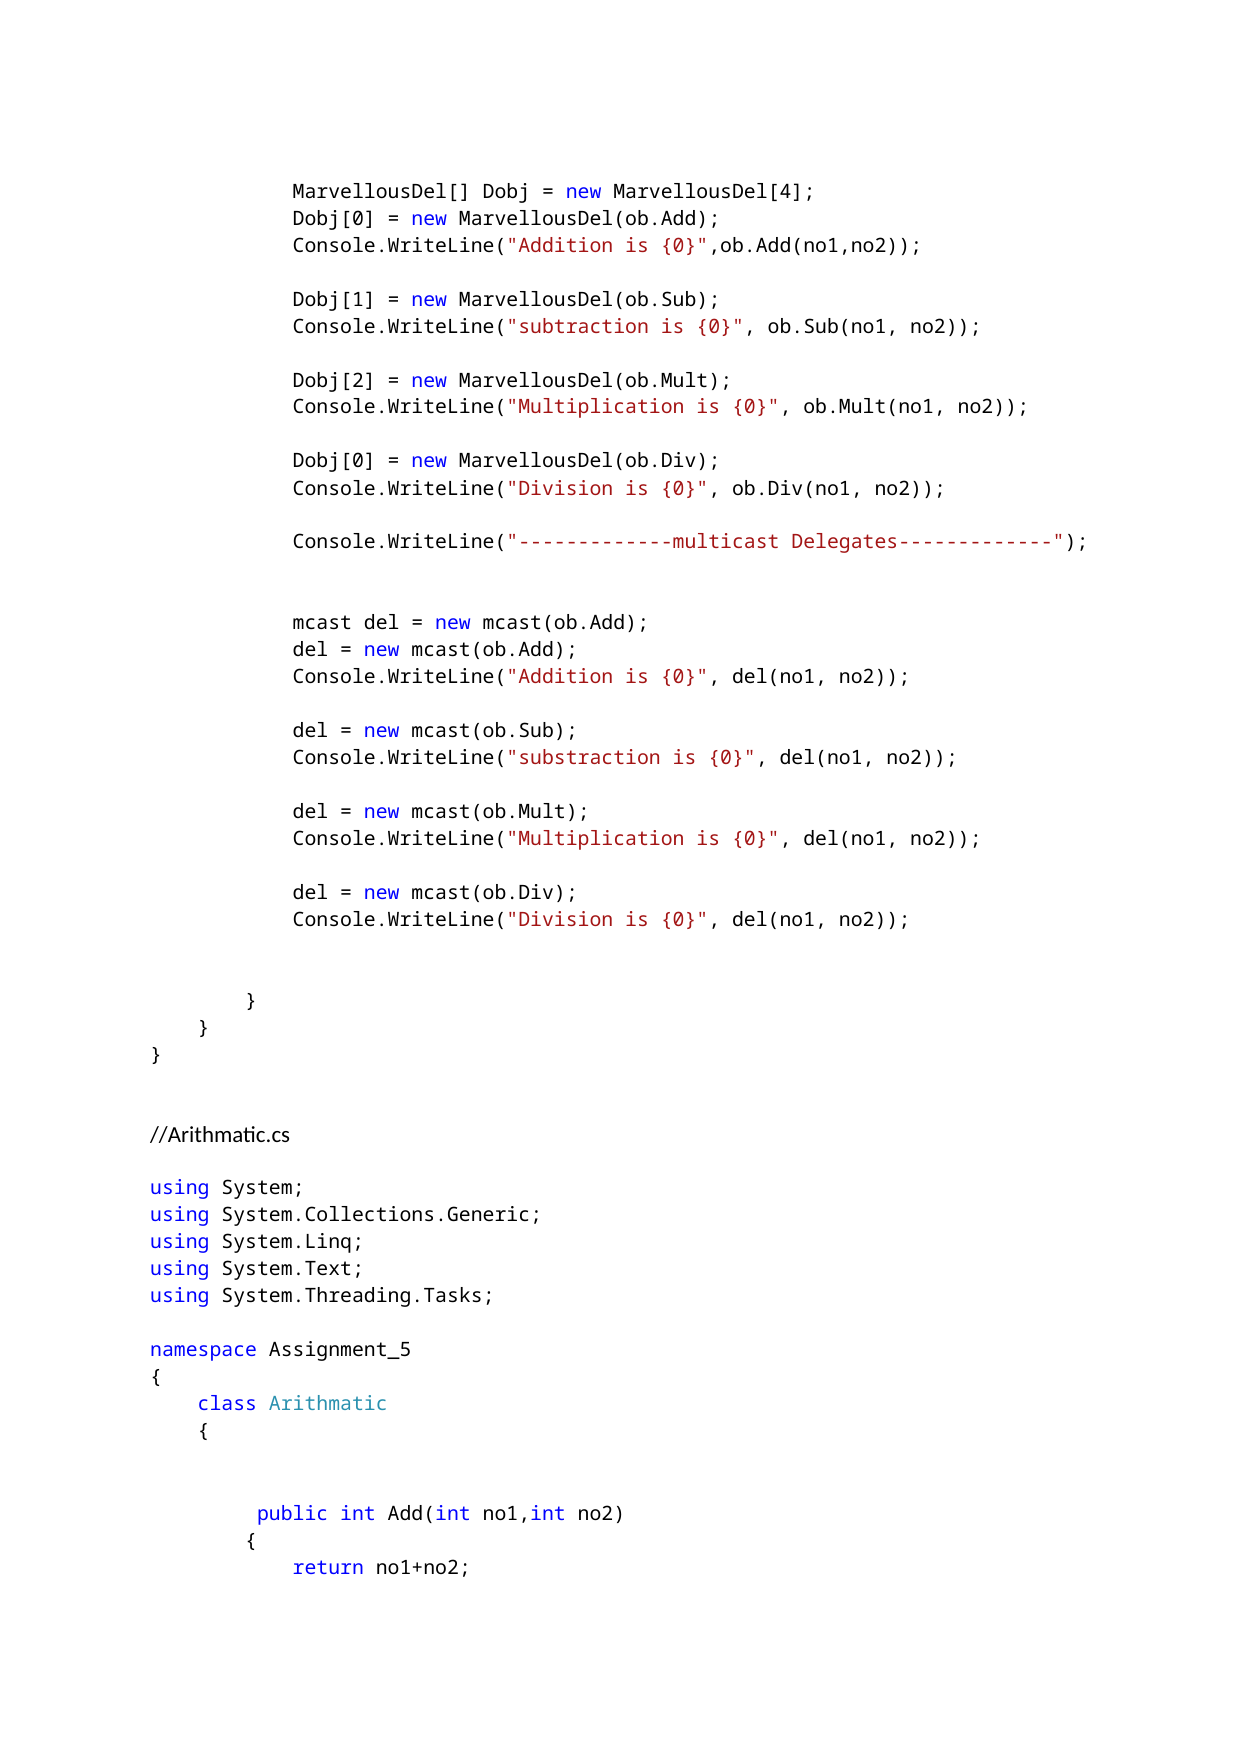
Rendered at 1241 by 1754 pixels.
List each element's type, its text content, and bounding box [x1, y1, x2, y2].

text Console.WriteLine("subtraction is {0}", ob.Sub(no1, no2)); [150, 312, 1090, 339]
text Console.WriteLine("substraction is {0}", del(no1, no2)); [150, 743, 1090, 771]
text { [150, 1362, 1090, 1389]
text using System.Text; [150, 1254, 1090, 1281]
text Console.WriteLine("Addition is {0}",ob.Add(no1,no2)); [150, 231, 1090, 258]
text public int Add(int no1,int no2) [150, 1499, 1090, 1526]
text MarvellousDel[] Dobj = new MarvellousDel[4]; [150, 177, 1090, 204]
text Dobj[1] = new MarvellousDel(ob.Sub); [150, 285, 1090, 312]
text { [150, 1416, 1090, 1443]
text Console.WriteLine("Division is {0}", ob.Div(no1, no2)); [150, 474, 1090, 501]
text //Arithmatic.cs [150, 1120, 1090, 1148]
text Console.WriteLine("Multiplication is {0}", ob.Mult(no1, no2)); [150, 393, 1090, 420]
text } [150, 986, 1090, 1013]
text } [150, 1040, 1090, 1067]
text } [150, 1013, 1090, 1040]
text mcast del = new mcast(ob.Add); [150, 609, 1090, 636]
text Dobj[2] = new MarvellousDel(ob.Mult); [150, 366, 1090, 393]
text Console.WriteLine("Addition is {0}", del(no1, no2)); [150, 663, 1090, 689]
text using System.Collections.Generic; [150, 1200, 1090, 1227]
text Dobj[0] = new MarvellousDel(ob.Div); [150, 447, 1090, 474]
text using System; [150, 1173, 1090, 1200]
text using System.Threading.Tasks; [150, 1281, 1090, 1308]
text return no1+no2; [150, 1553, 1090, 1580]
text del = new mcast(ob.Mult); [150, 797, 1090, 824]
text del = new mcast(ob.Div); [150, 878, 1090, 905]
text del = new mcast(ob.Sub); [150, 717, 1090, 743]
text Console.WriteLine("Multiplication is {0}", del(no1, no2)); [150, 824, 1090, 851]
text namespace Assignment_5 [150, 1335, 1090, 1362]
text Console.WriteLine("-------------multicast Delegates-------------"); [150, 528, 1090, 555]
text { [150, 1526, 1090, 1553]
text using System.Linq; [150, 1227, 1090, 1254]
text del = new mcast(ob.Add); [150, 636, 1090, 663]
text class Arithmatic [150, 1389, 1090, 1416]
text Dobj[0] = new MarvellousDel(ob.Add); [150, 204, 1090, 231]
text Console.WriteLine("Division is {0}", del(no1, no2)); [150, 905, 1090, 932]
